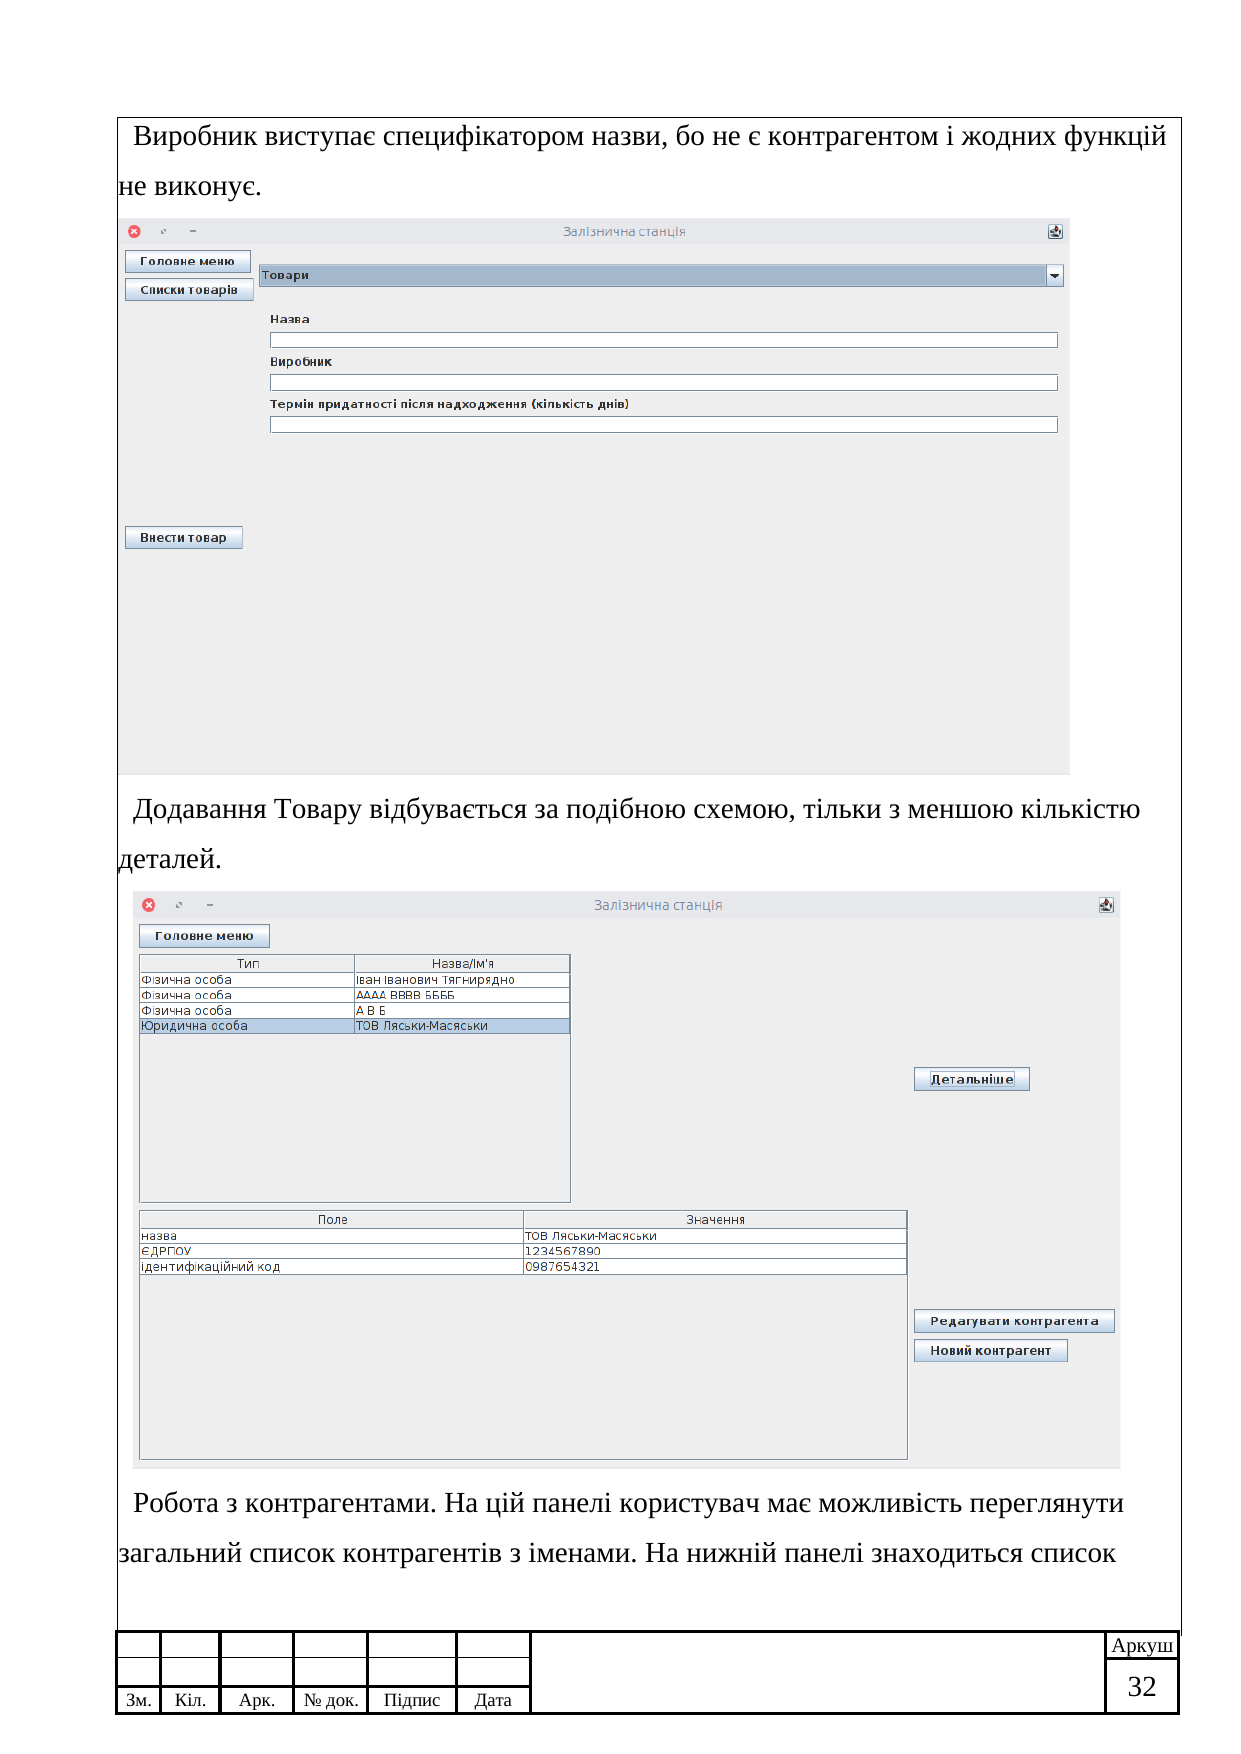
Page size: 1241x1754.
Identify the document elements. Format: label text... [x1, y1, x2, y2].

text Додавання Товару відбувається за подібною схемою, тільки з меншою кількістю деталей. [118, 791, 1181, 875]
picture [132, 891, 1121, 1469]
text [118, 1485, 1181, 1569]
picture [118, 218, 1070, 775]
